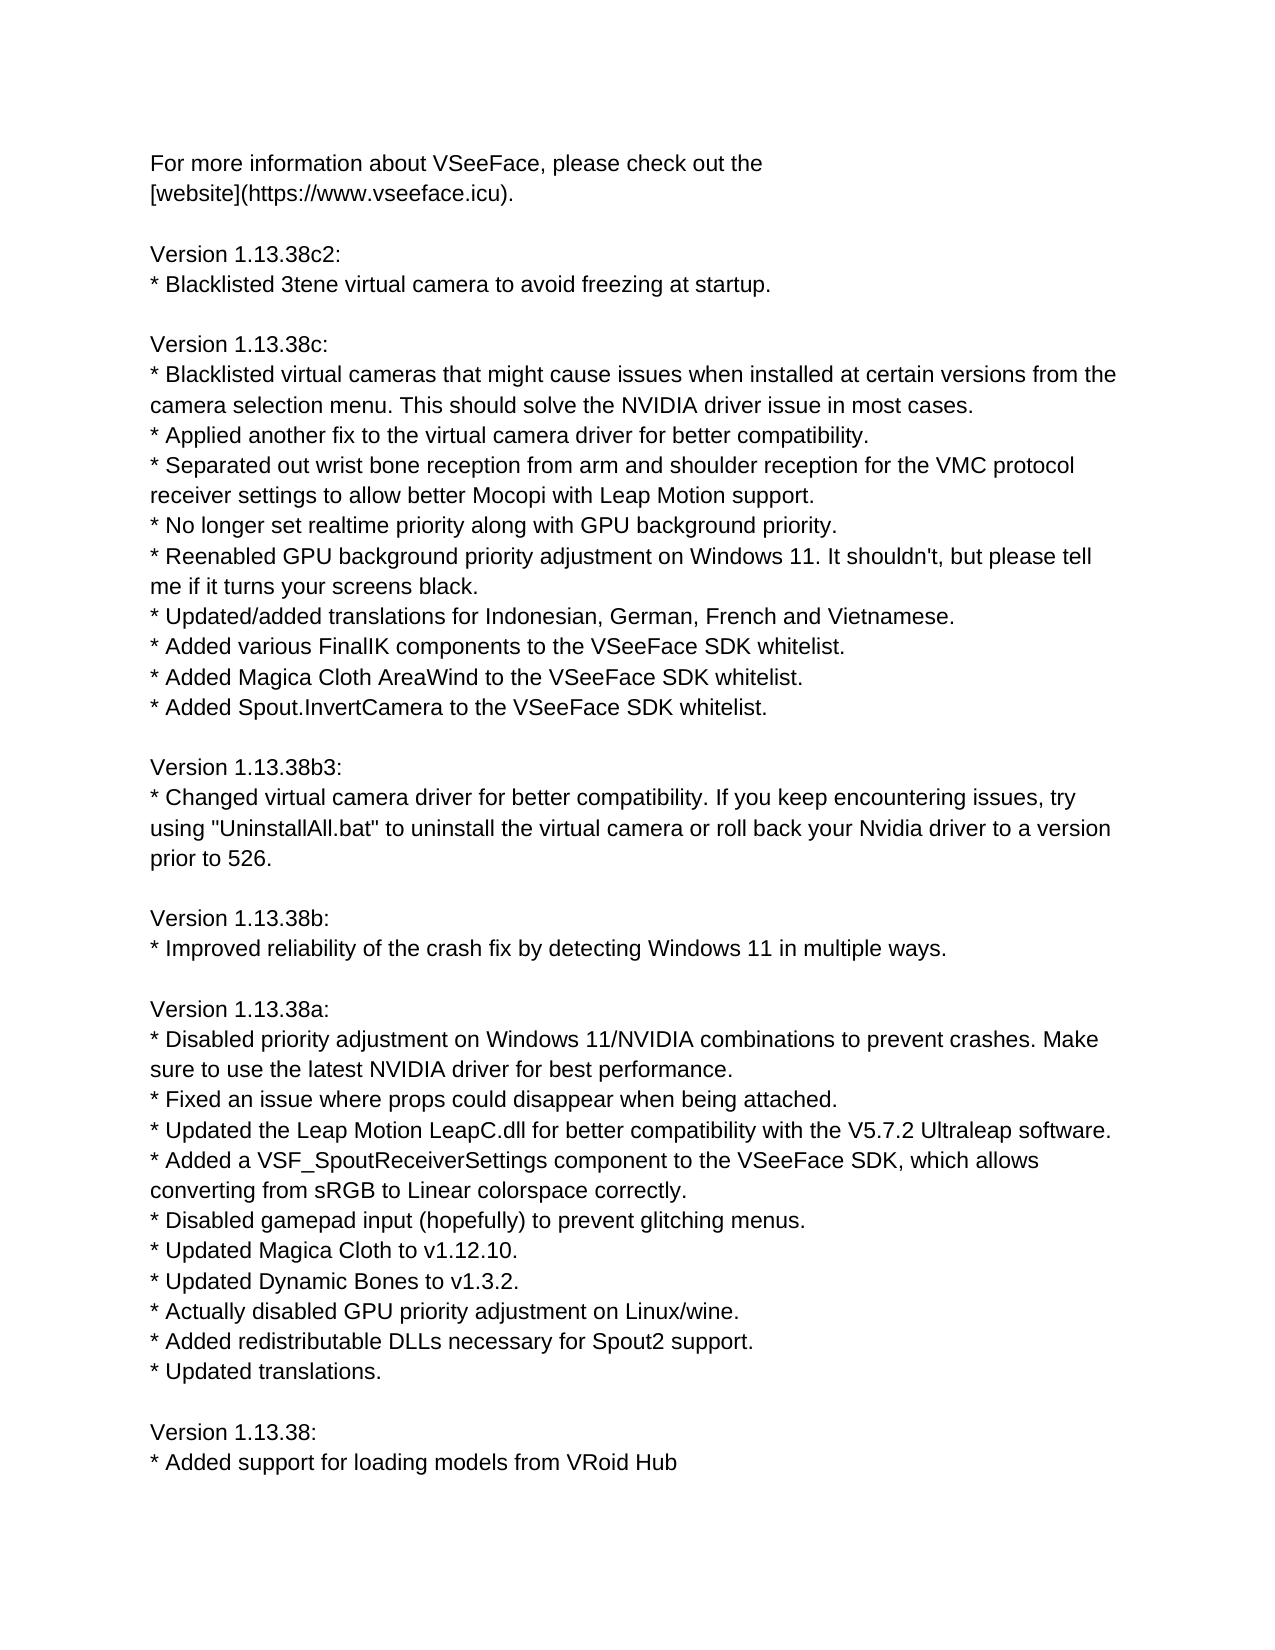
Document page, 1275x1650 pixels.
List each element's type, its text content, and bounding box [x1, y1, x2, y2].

text For more information about VSeeFace, please check out the [website](https://www.vseeface.icu). [150, 150, 1125, 207]
text * Improved reliability of the crash fix by detecting Windows 11 in multiple ways. [150, 935, 1125, 962]
text * Added Spout.InvertCamera to the VSeeFace SDK whitelist. [150, 694, 1125, 720]
text * Disabled priority adjustment on Windows 11/NVIDIA combinations to prevent crashes. Make sure to use the latest NVIDIA driver for best performance. [150, 1026, 1125, 1083]
text * Updated the Leap Motion LeapC.dll for better compatibility with the V5.7.2 Ultraleap software. [150, 1117, 1125, 1143]
text Version 1.13.38a: [150, 996, 1125, 1022]
text * Reenabled GPU background priority adjustment on Windows 11. It shouldn't, but please tell me if it turns your screens black. [150, 543, 1125, 599]
text * Added a VSF_SpoutReceiverSettings component to the VSeeFace SDK, which allows converting from sRGB to Linear colorspace correctly. [150, 1147, 1125, 1203]
text Version 1.13.38b3: [150, 754, 1125, 781]
text * No longer set realtime priority along with GPU background priority. [150, 512, 1125, 539]
text Version 1.13.38c2: [150, 241, 1125, 267]
text * Disabled gamepad input (hopefully) to prevent glitching menus. [150, 1207, 1125, 1234]
text * Fixed an issue where props could disappear when being attached. [150, 1086, 1125, 1113]
text * Updated translations. [150, 1358, 1125, 1385]
text * Added Magica Cloth AreaWind to the VSeeFace SDK whitelist. [150, 663, 1125, 690]
text * Added support for loading models from VRoid Hub [150, 1449, 1125, 1475]
text * Updated/added translations for Indonesian, German, French and Vietnamese. [150, 603, 1125, 629]
text * Blacklisted 3tene virtual camera to avoid freezing at startup. [150, 271, 1125, 297]
text * Added redistributable DLLs necessary for Spout2 support. [150, 1328, 1125, 1354]
text * Applied another fix to the virtual camera driver for better compatibility. [150, 422, 1125, 448]
text * Separated out wrist bone reception from arm and shoulder reception for the VMC protocol receiver settings to allow better Mocopi with Leap Motion support. [150, 452, 1125, 509]
text * Updated Magica Cloth to v1.12.10. [150, 1237, 1125, 1264]
text * Blacklisted virtual cameras that might cause issues when installed at certain versions from the camera selection menu. This should solve the NVIDIA driver issue in most cases. [150, 361, 1125, 418]
text * Updated Dynamic Bones to v1.3.2. [150, 1268, 1125, 1294]
text * Actually disabled GPU priority adjustment on Linux/wine. [150, 1298, 1125, 1324]
text * Changed virtual camera driver for better compatibility. If you keep encountering issues, try using "UninstallAll.bat" to uninstall the virtual camera or roll back your Nvidia driver to a version prior to 526. [150, 784, 1125, 871]
text * Added various FinalIK components to the VSeeFace SDK whitelist. [150, 633, 1125, 660]
text Version 1.13.38c: [150, 331, 1125, 358]
text Version 1.13.38: [150, 1419, 1125, 1445]
text Version 1.13.38b: [150, 905, 1125, 932]
